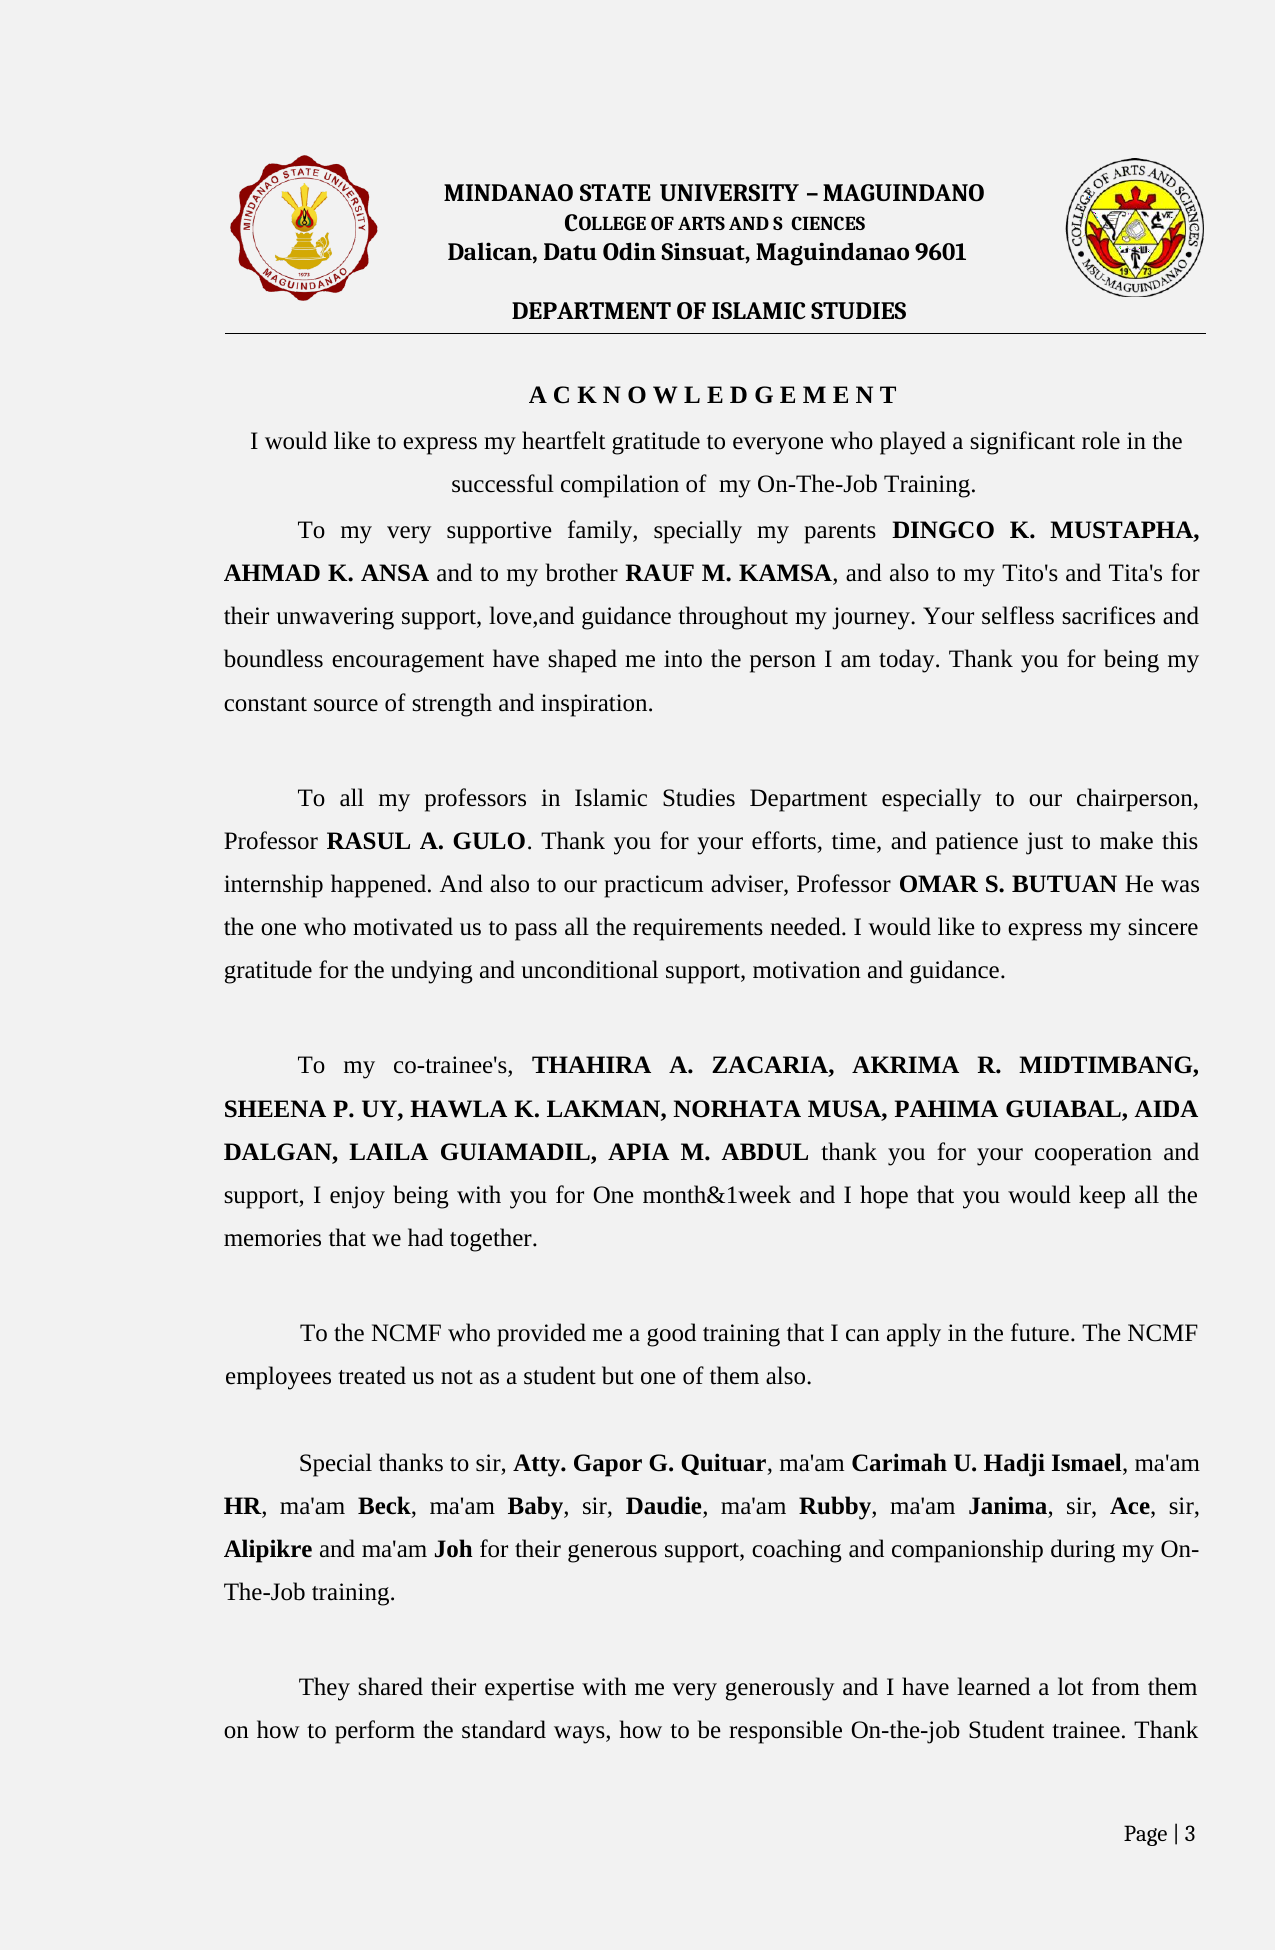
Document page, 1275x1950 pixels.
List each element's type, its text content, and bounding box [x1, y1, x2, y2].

text To all my professors in Islamic Studies Department especially to our chairperson, Professor RASUL A. GULO. Thank you for your efforts, time, and patience just to make this internship happened. And also to our practicum adviser, Professor OMAR S. BUTUAN He was the one who motivated us to pass all the requirements needed. I would like to express my sincere gratitude for the undying and unconditional support, motivation and guidance. [223, 783, 1200, 984]
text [223, 1672, 1200, 1744]
text To my co-trainee's, THAHIRA A. ZACARIA, AKRIMA R. MIDTIMBANG, SHEENA P. UY, HAWLA K. LAKMAN, NORHATA MUSA, PAHIMA GUIABAL, AIDA DALGAN, LAILA GUIAMADIL, APIA M. ABDUL thank you for your cooperation and support, I enjoy being with you for One month&1week and I hope that you would keep all the memories that we had together. [223, 1051, 1200, 1252]
text To the NCMF who provided me a good training that I can apply in the future. The NCMF employees treated us not as a student but one of them also. [225, 1318, 1200, 1390]
text A C K N O W L E D G E M E N T [225, 380, 1200, 408]
text To my very supportive family, specially my parents DINGCO K. MUSTAPHA, AHMAD K. ANSA and to my brother RAUF M. KAMSA, and also to my Tito's and Tita's for their unwavering support, love,and guidance throughout my journey. Your selfless sacrifices and boundless encouragement have shaped me into the person I am today. Thank you for being my constant source of strength and inspiration. [223, 515, 1200, 716]
picture [227, 151, 381, 304]
text I would like to express my heartfelt gratitude to everyone who played a significant role in the successful compilation of my On-The-Job Training. [225, 426, 1202, 498]
text Special thanks to sir, Atty. Gapor G. Quituar, ma'am Carimah U. Hadji Ismael, ma'am HR, ma'am Beck, ma'am Baby, sir, Daudie, ma'am Rubby, ma'am Janima, sir, Ace, sir, Alipikre and ma'am Joh for their generous support, coaching and companionship during my On-The-Job training. [223, 1448, 1200, 1606]
picture [1065, 158, 1204, 297]
